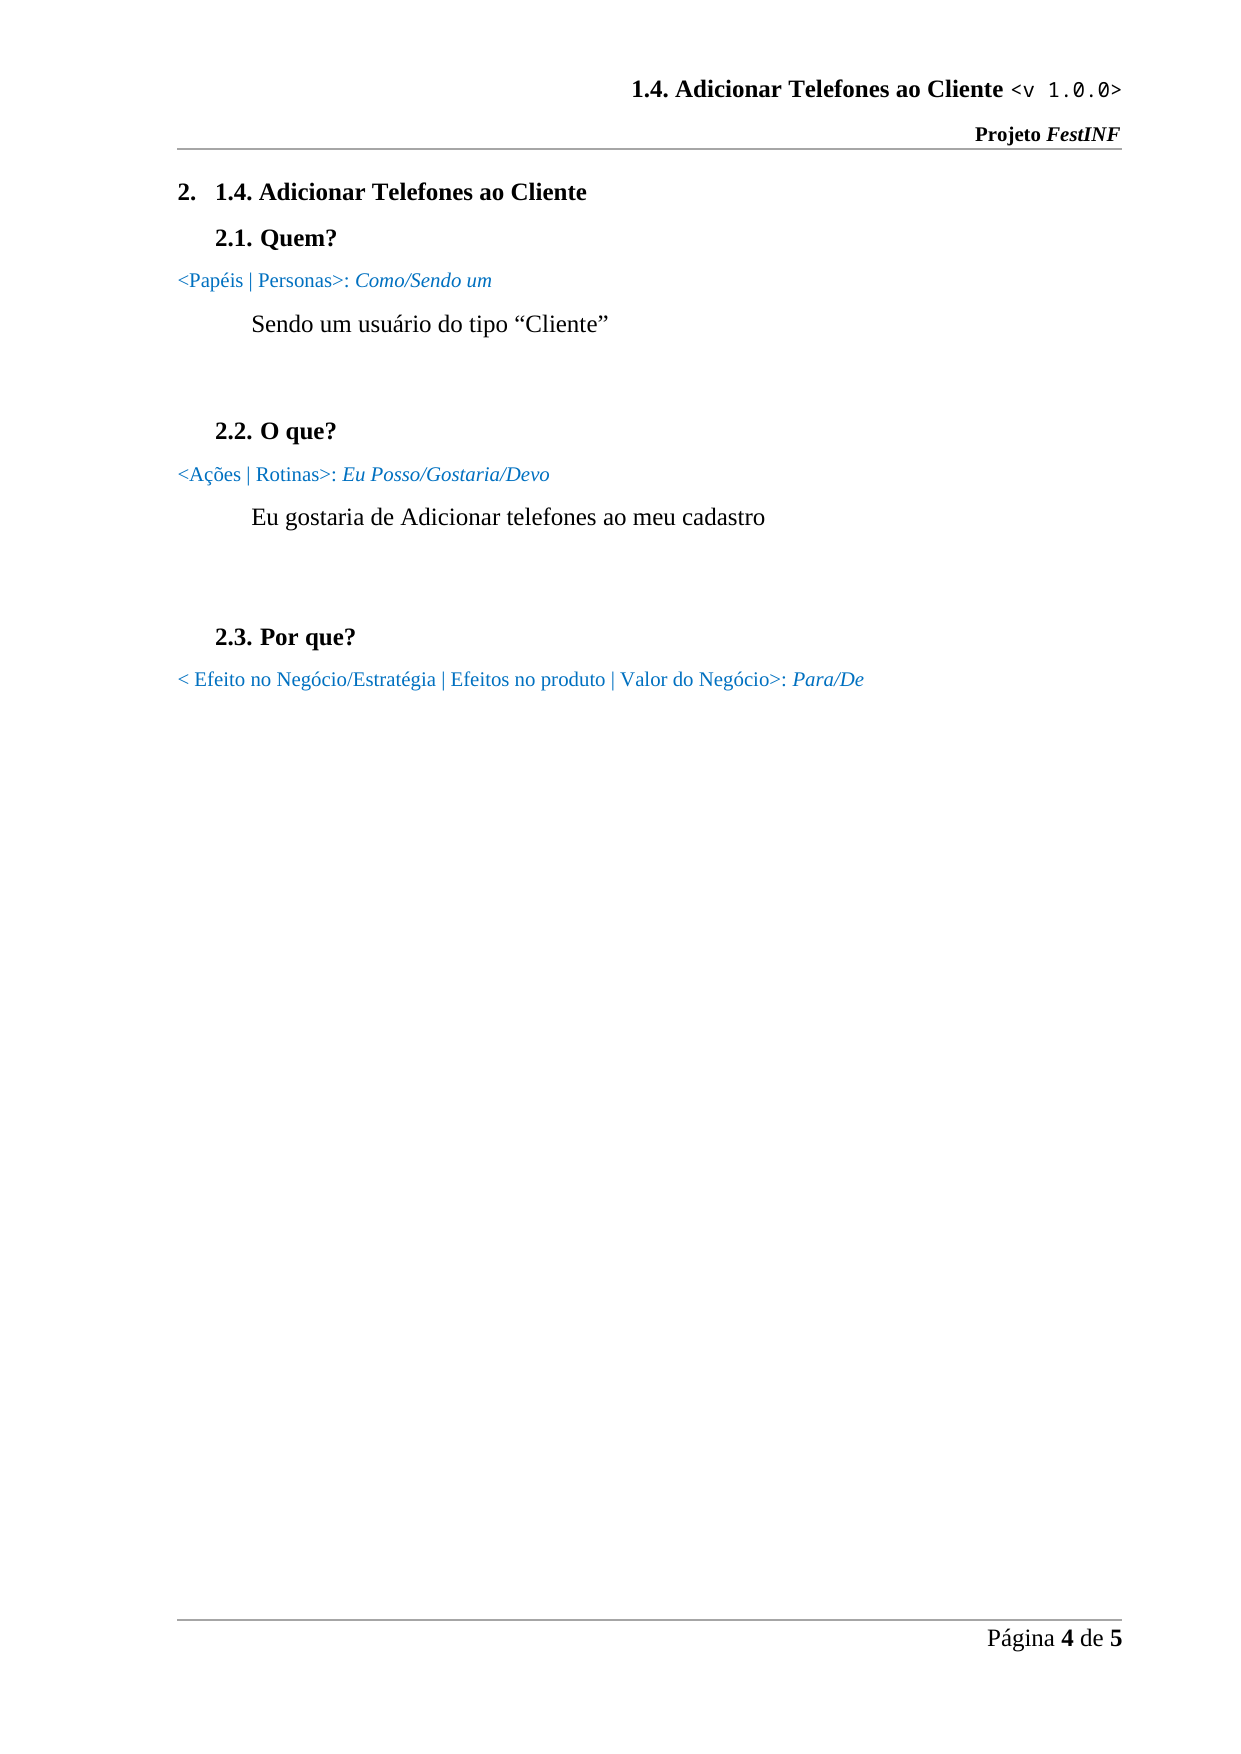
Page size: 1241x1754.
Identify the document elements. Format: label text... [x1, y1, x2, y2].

text < Efeito no Negócio/Estratégia | Efeitos no produto | Valor do Negócio>: Para/De [177, 667, 1122, 691]
subtitle 1.4. Adicionar Telefones ao Cliente [177, 177, 1122, 206]
subtitle Quem? [215, 223, 1122, 251]
text <Ações | Rotinas>: Eu Posso/Gostaria/Devo [177, 462, 1122, 486]
text Eu gostaria de Adicionar telefones ao meu cadastro [177, 502, 1122, 531]
text Sendo um usuário do tipo “Cliente” [177, 309, 1122, 337]
subtitle Por que? [215, 622, 1122, 651]
text <Papéis | Personas>: Como/Sendo um [177, 268, 1122, 292]
subtitle O que? [215, 416, 1122, 445]
